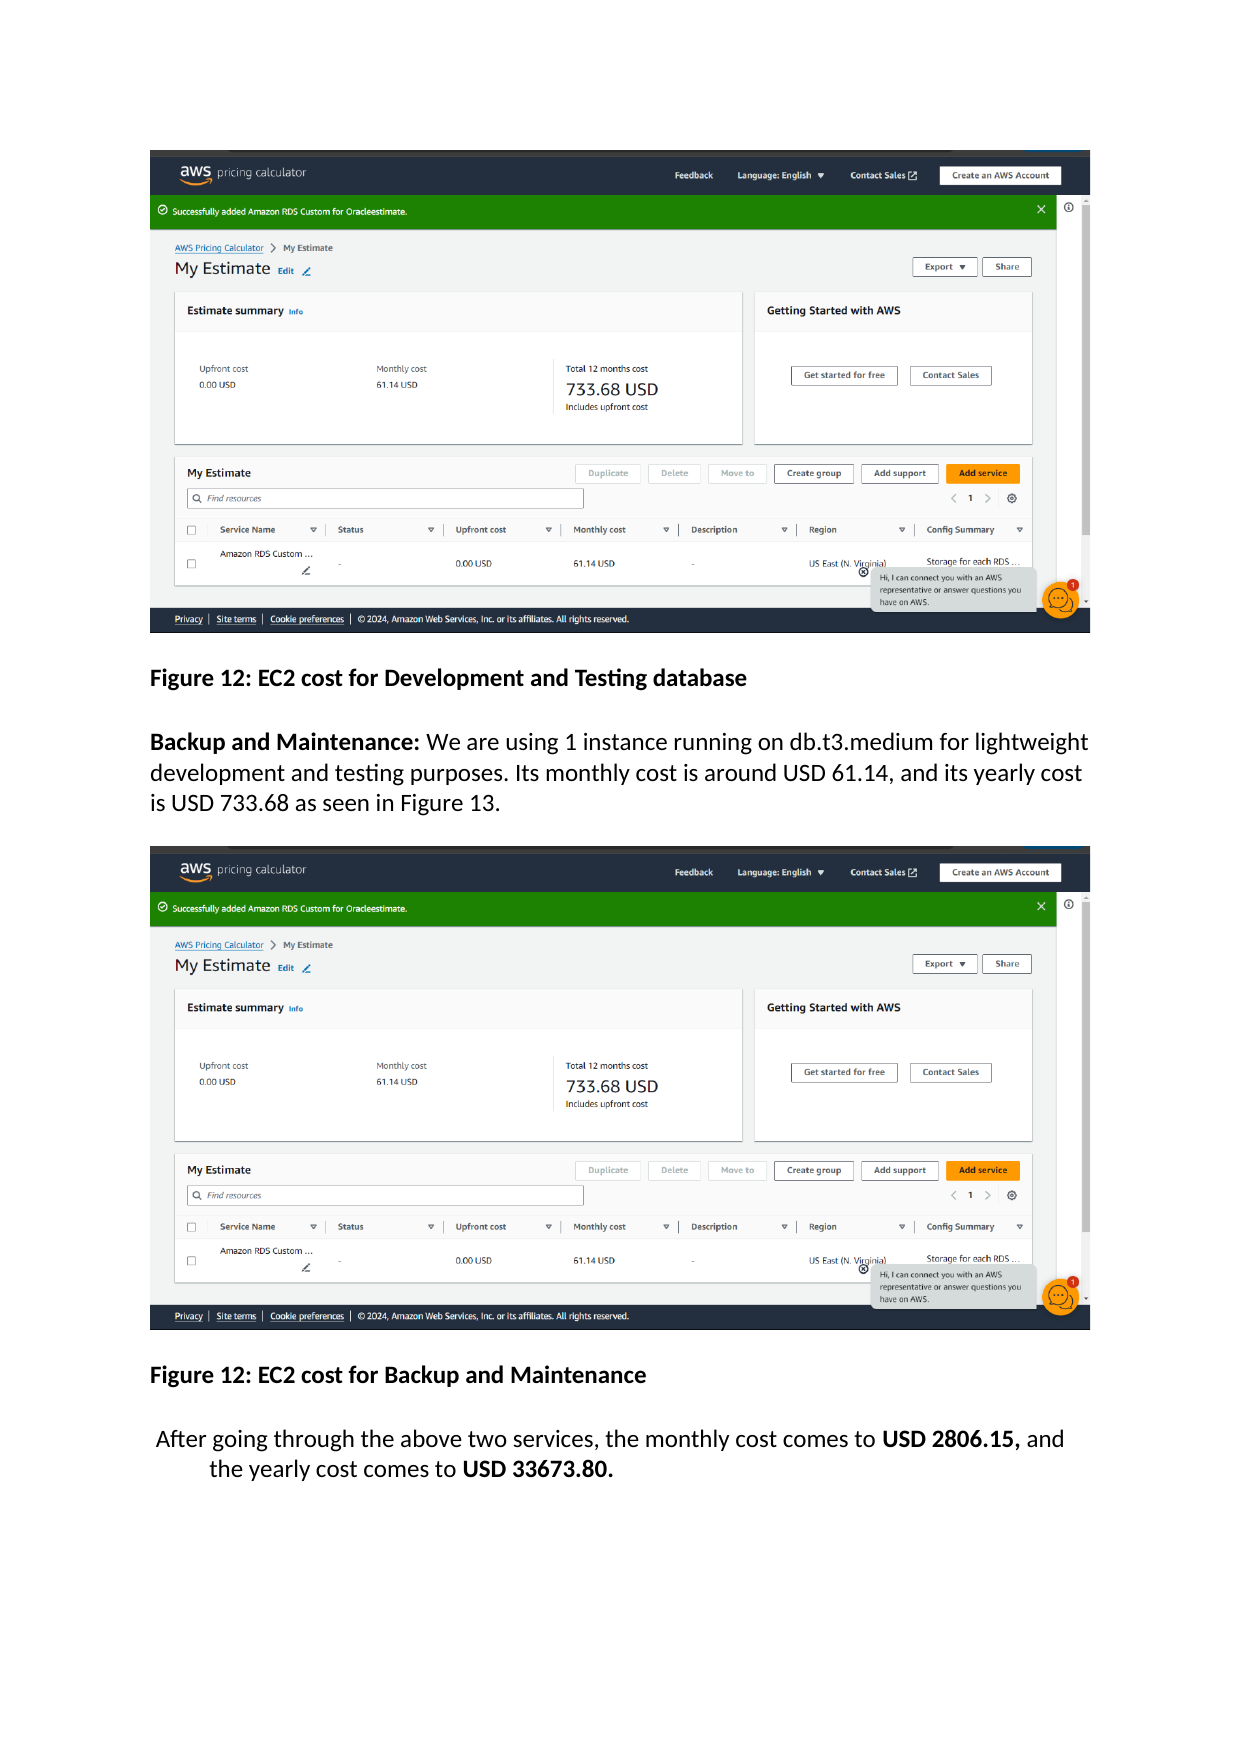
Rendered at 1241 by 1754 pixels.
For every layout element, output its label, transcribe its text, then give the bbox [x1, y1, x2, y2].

picture [150, 846, 1091, 1330]
text After going through the above two services, the monthly cost comes to USD 2806.15, and the yearly cost comes to USD 33673.80. [150, 1423, 1090, 1484]
text Figure 12: EC2 cost for Development and Testing database [150, 662, 1090, 692]
text Backup and Maintenance: We are using 1 instance running on db.t3.medium for lightweight development and testing purposes. Its monthly cost is around USD 61.14, and its yearly cost is USD 733.68 as seen in Figure 13. [150, 726, 1090, 818]
picture [150, 150, 1091, 633]
text Figure 12: EC2 cost for Backup and Maintenance [150, 1359, 1090, 1389]
